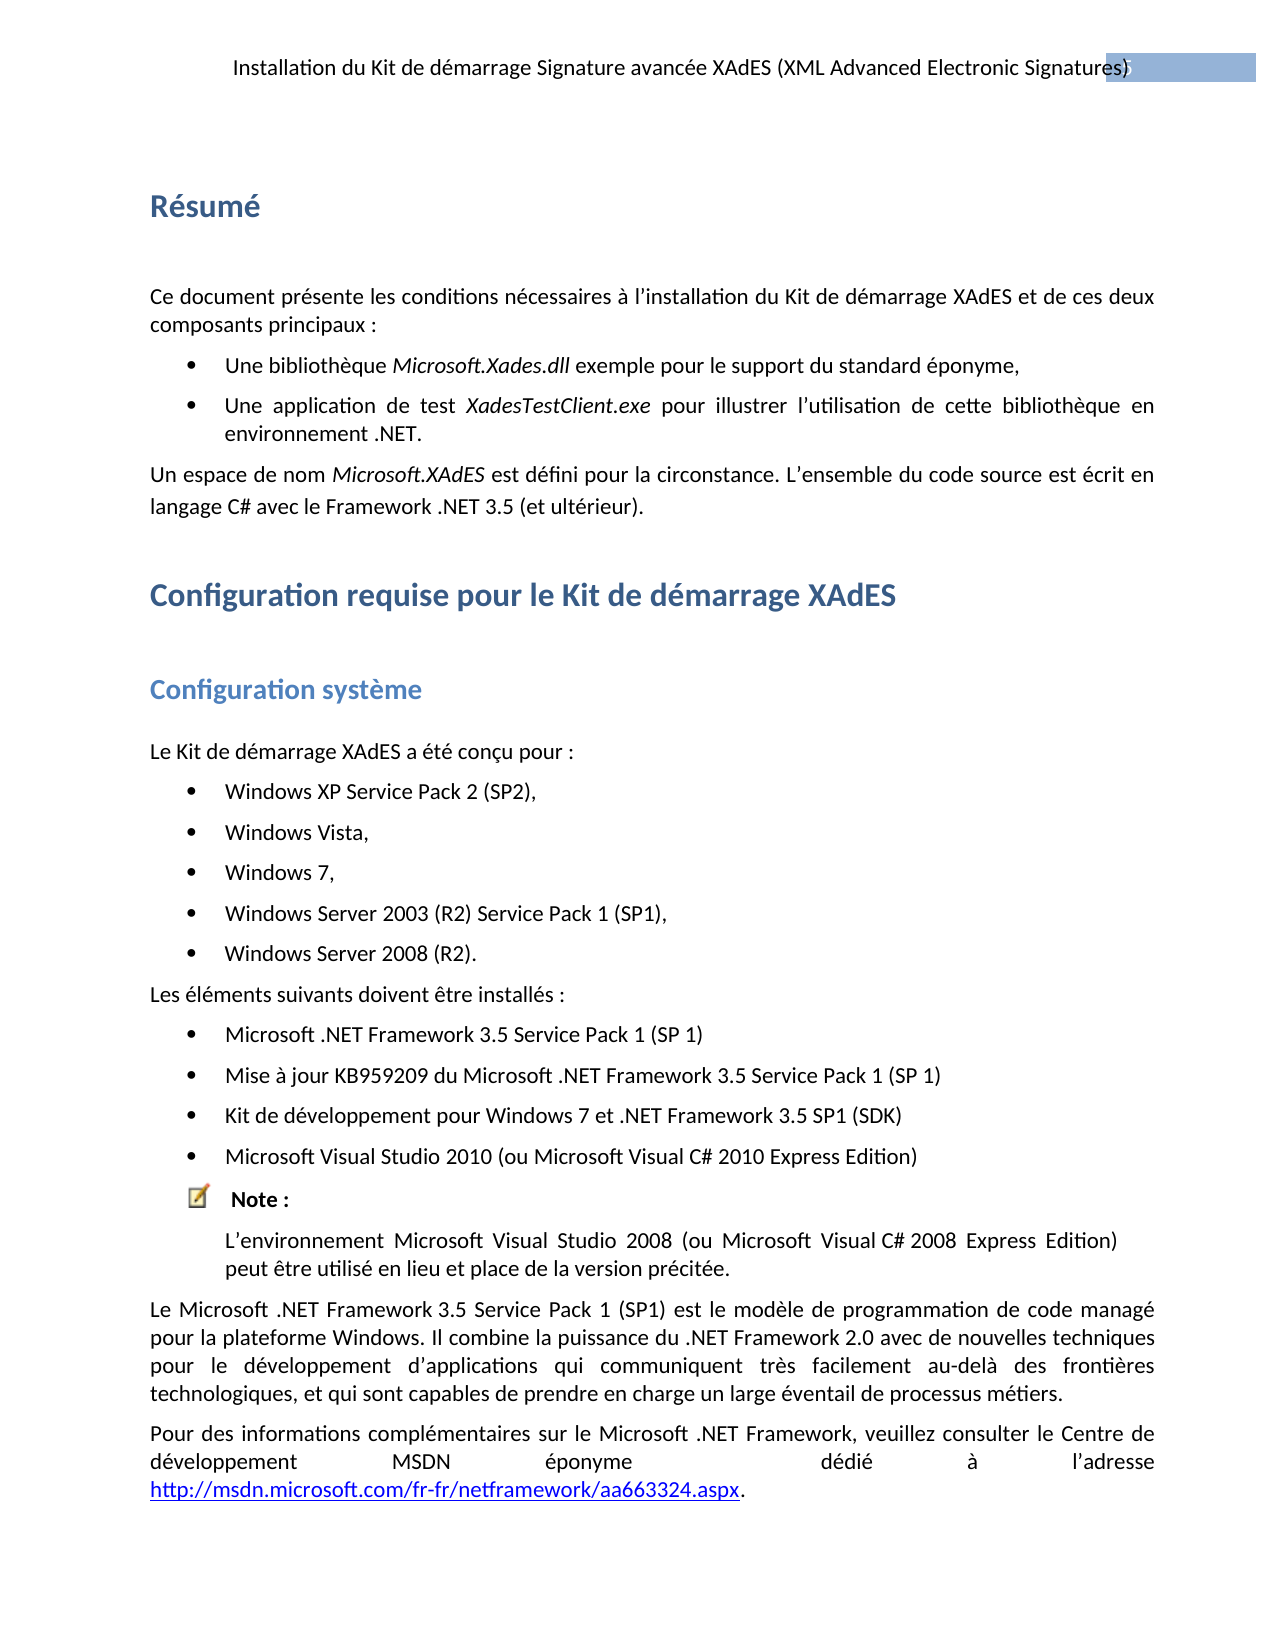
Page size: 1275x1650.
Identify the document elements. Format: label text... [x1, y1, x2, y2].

subtitle Configuration système [150, 671, 1155, 707]
text Un espace de nom Microsoft.XAdES est défini pour la circonstance. L’ensemble du code source est écrit en langage C# avec le Framework .NET 3.5 (et ultérieur). [150, 460, 1155, 520]
list Une bibliothèque Microsoft.Xades.dll exemple pour le support du standard éponyme, [187, 351, 1155, 379]
list L’environnement Microsoft Visual Studio 2008 (ou Microsoft Visual C# 2008 Express Edition) peut être utilisé en lieu et place de la version précitée. [225, 1226, 1118, 1282]
text Les éléments suivants doivent être installés : [150, 980, 1155, 1008]
list Windows Server 2008 (R2). [187, 939, 1155, 967]
text Ce document présente les conditions nécessaires à l’installation du Kit de démarrage XAdES et de ces deux composants principaux : [150, 282, 1155, 338]
list Windows Server 2003 (R2) Service Pack 1 (SP1), [187, 899, 1155, 927]
list Microsoft .NET Framework 3.5 Service Pack 1 (SP 1) [187, 1021, 1155, 1048]
list Windows Vista, [187, 818, 1155, 846]
list Une application de test XadesTestClient.exe pour illustrer l’utilisation de cette bibliothèque en environnement .NET. [187, 391, 1155, 447]
list Windows 7, [187, 858, 1155, 886]
text Le Microsoft .NET Framework 3.5 Service Pack 1 (SP1) est le modèle de programmation de code managé pour la plateforme Windows. Il combine la puissance du .NET Framework 2.0 avec de nouvelles techniques pour le développement d’applications qui communiquent très facilement au-delà des frontières technologiques, et qui sont capables de prendre en charge un large éventail de processus métiers. [150, 1295, 1155, 1407]
subtitle Résumé [150, 185, 1155, 226]
list Windows XP Service Pack 2 (SP2), [187, 777, 1155, 805]
text Pour des informations complémentaires sur le Microsoft .NET Framework, veuillez consulter le Centre de développement MSDN éponyme dédié à l’adresse http://msdn.microsoft.com/fr-fr/netframework/aa663324.aspx. [150, 1419, 1155, 1503]
list Note : [187, 1183, 1155, 1214]
text Le Kit de démarrage XAdES a été conçu pour : [150, 737, 1155, 765]
list Kit de développement pour Windows 7 et .NET Framework 3.5 SP1 (SDK) [187, 1102, 1155, 1129]
subtitle Configuration requise pour le Kit de démarrage XAdES [150, 574, 1155, 615]
list Microsoft Visual Studio 2010 (ou Microsoft Visual C# 2010 Express Edition) [187, 1142, 1155, 1170]
picture [187, 1179, 226, 1208]
list Mise à jour KB959209 du Microsoft .NET Framework 3.5 Service Pack 1 (SP 1) [187, 1061, 1155, 1089]
